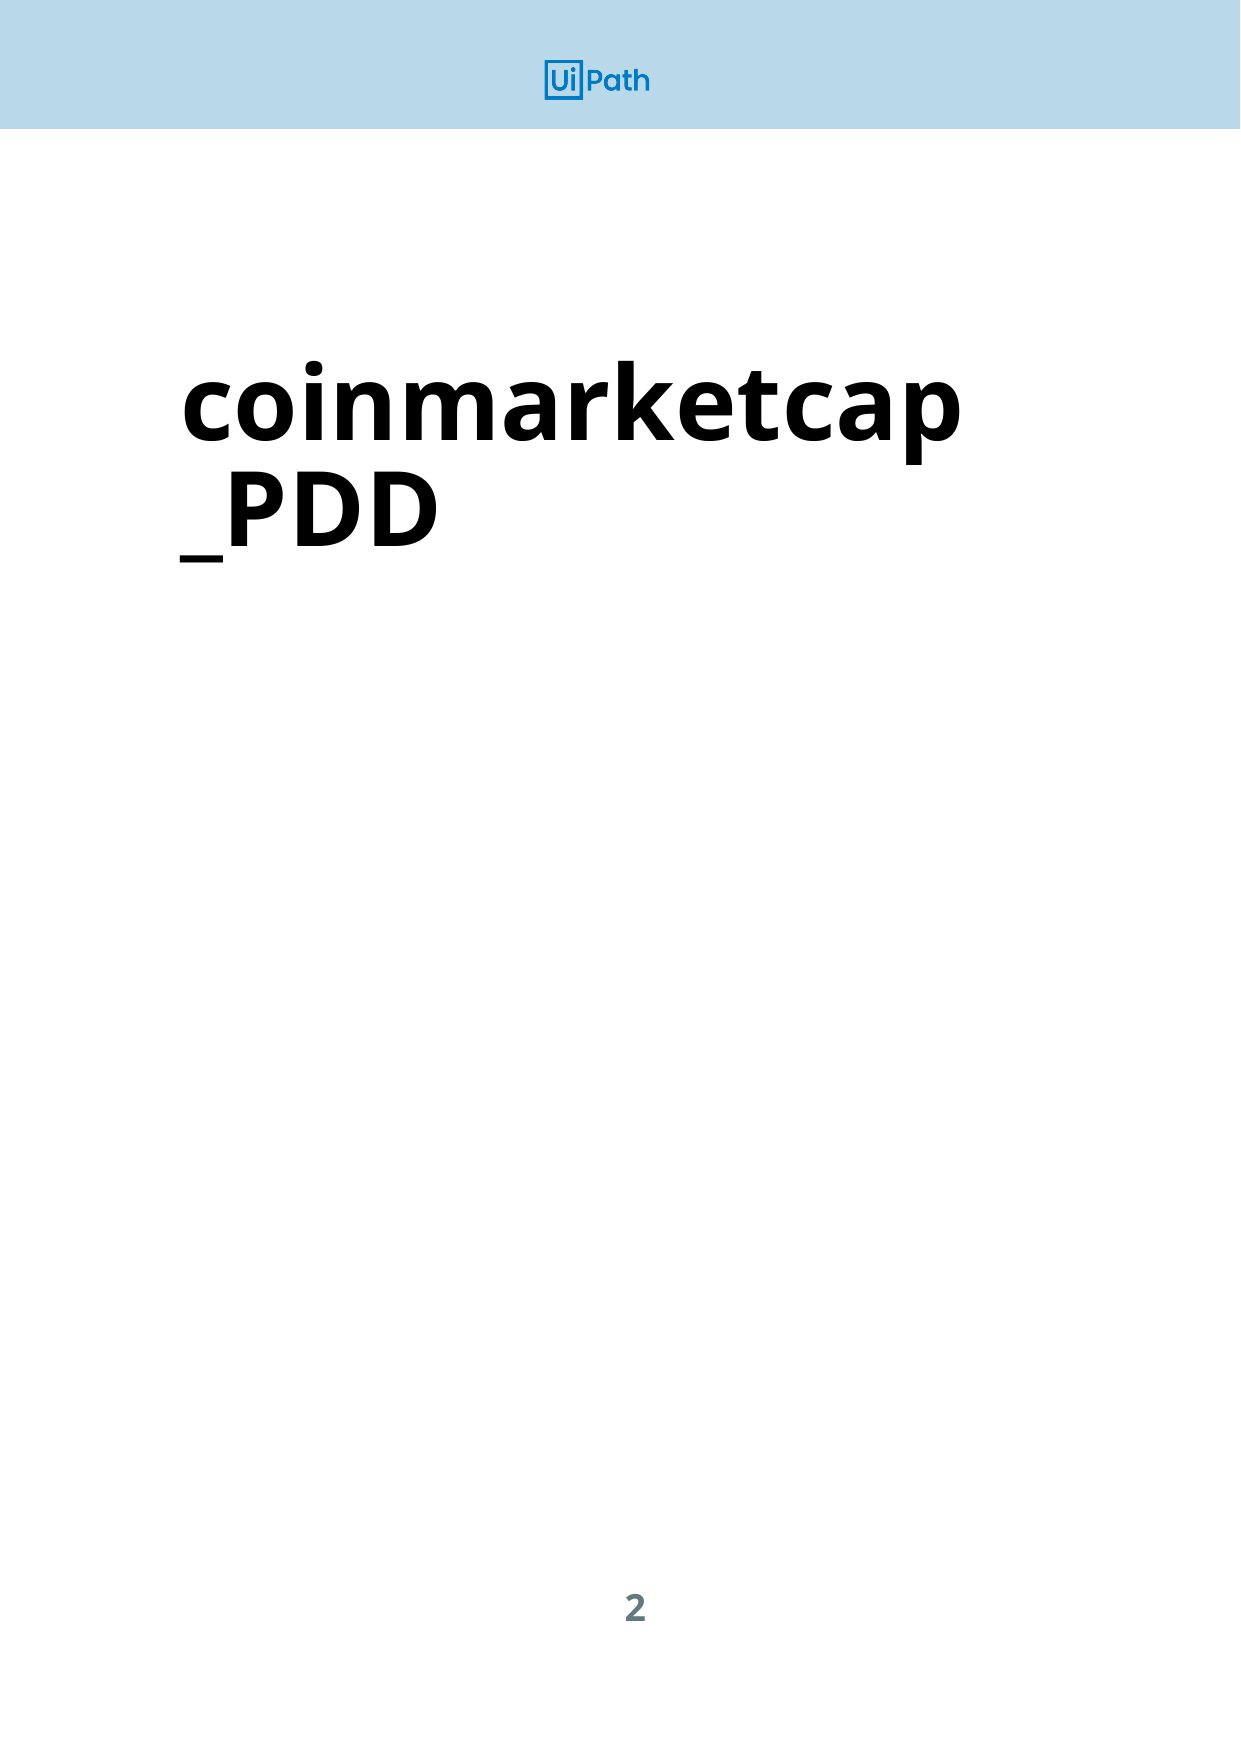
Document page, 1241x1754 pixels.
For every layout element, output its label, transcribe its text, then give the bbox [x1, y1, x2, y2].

text coinmarketcap_PDD [180, 350, 969, 577]
picture [544, 60, 651, 100]
